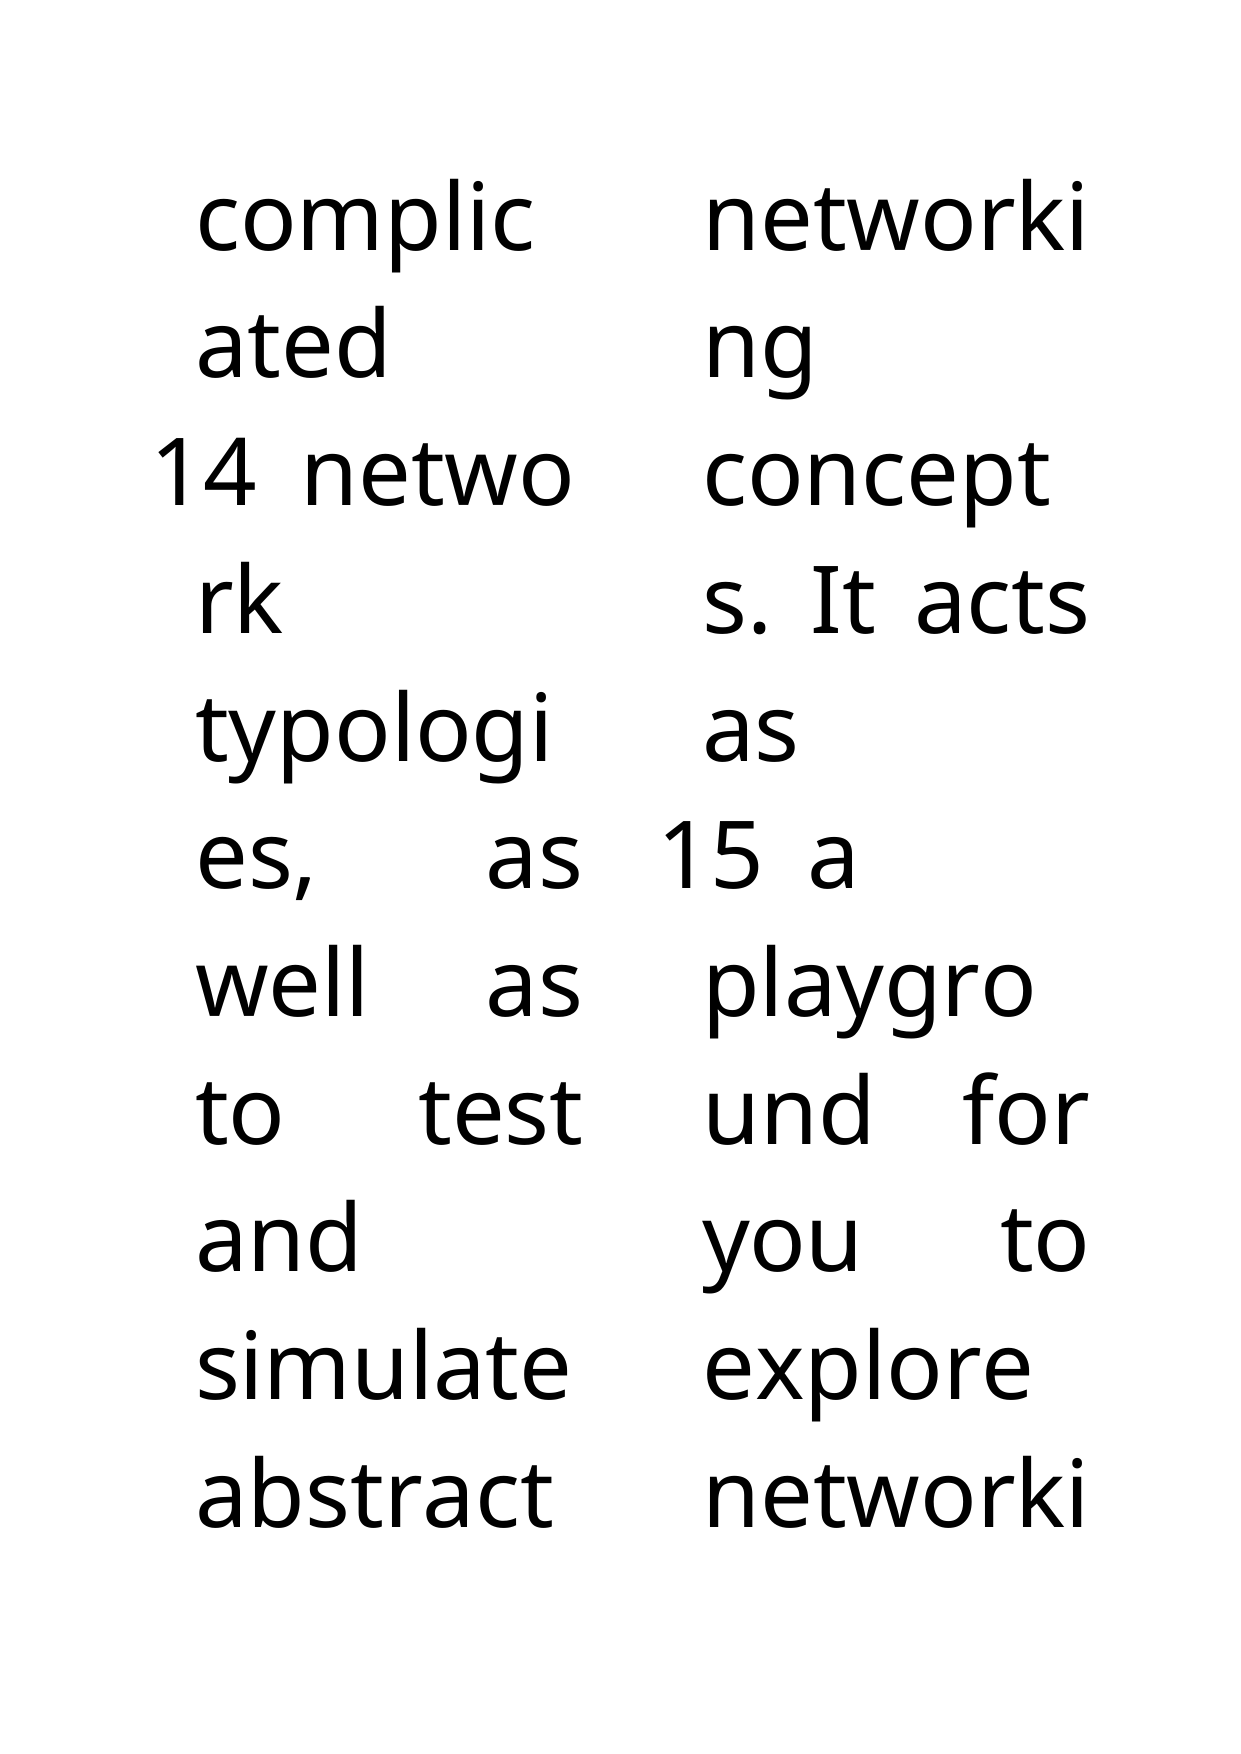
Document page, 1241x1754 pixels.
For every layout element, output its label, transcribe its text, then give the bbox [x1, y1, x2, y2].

list network typologies, as well as to test and simulate abstract networking concepts. It acts as [657, 150, 1090, 788]
list Cisco Packet Tracer is Cisco's simulation software. It can be used to create complicated [150, 150, 583, 405]
list a playground for you to explore networking and the experience is very close to what you [657, 788, 1090, 1555]
list network typologies, as well as to test and simulate abstract networking concepts. It acts as [150, 405, 583, 1555]
